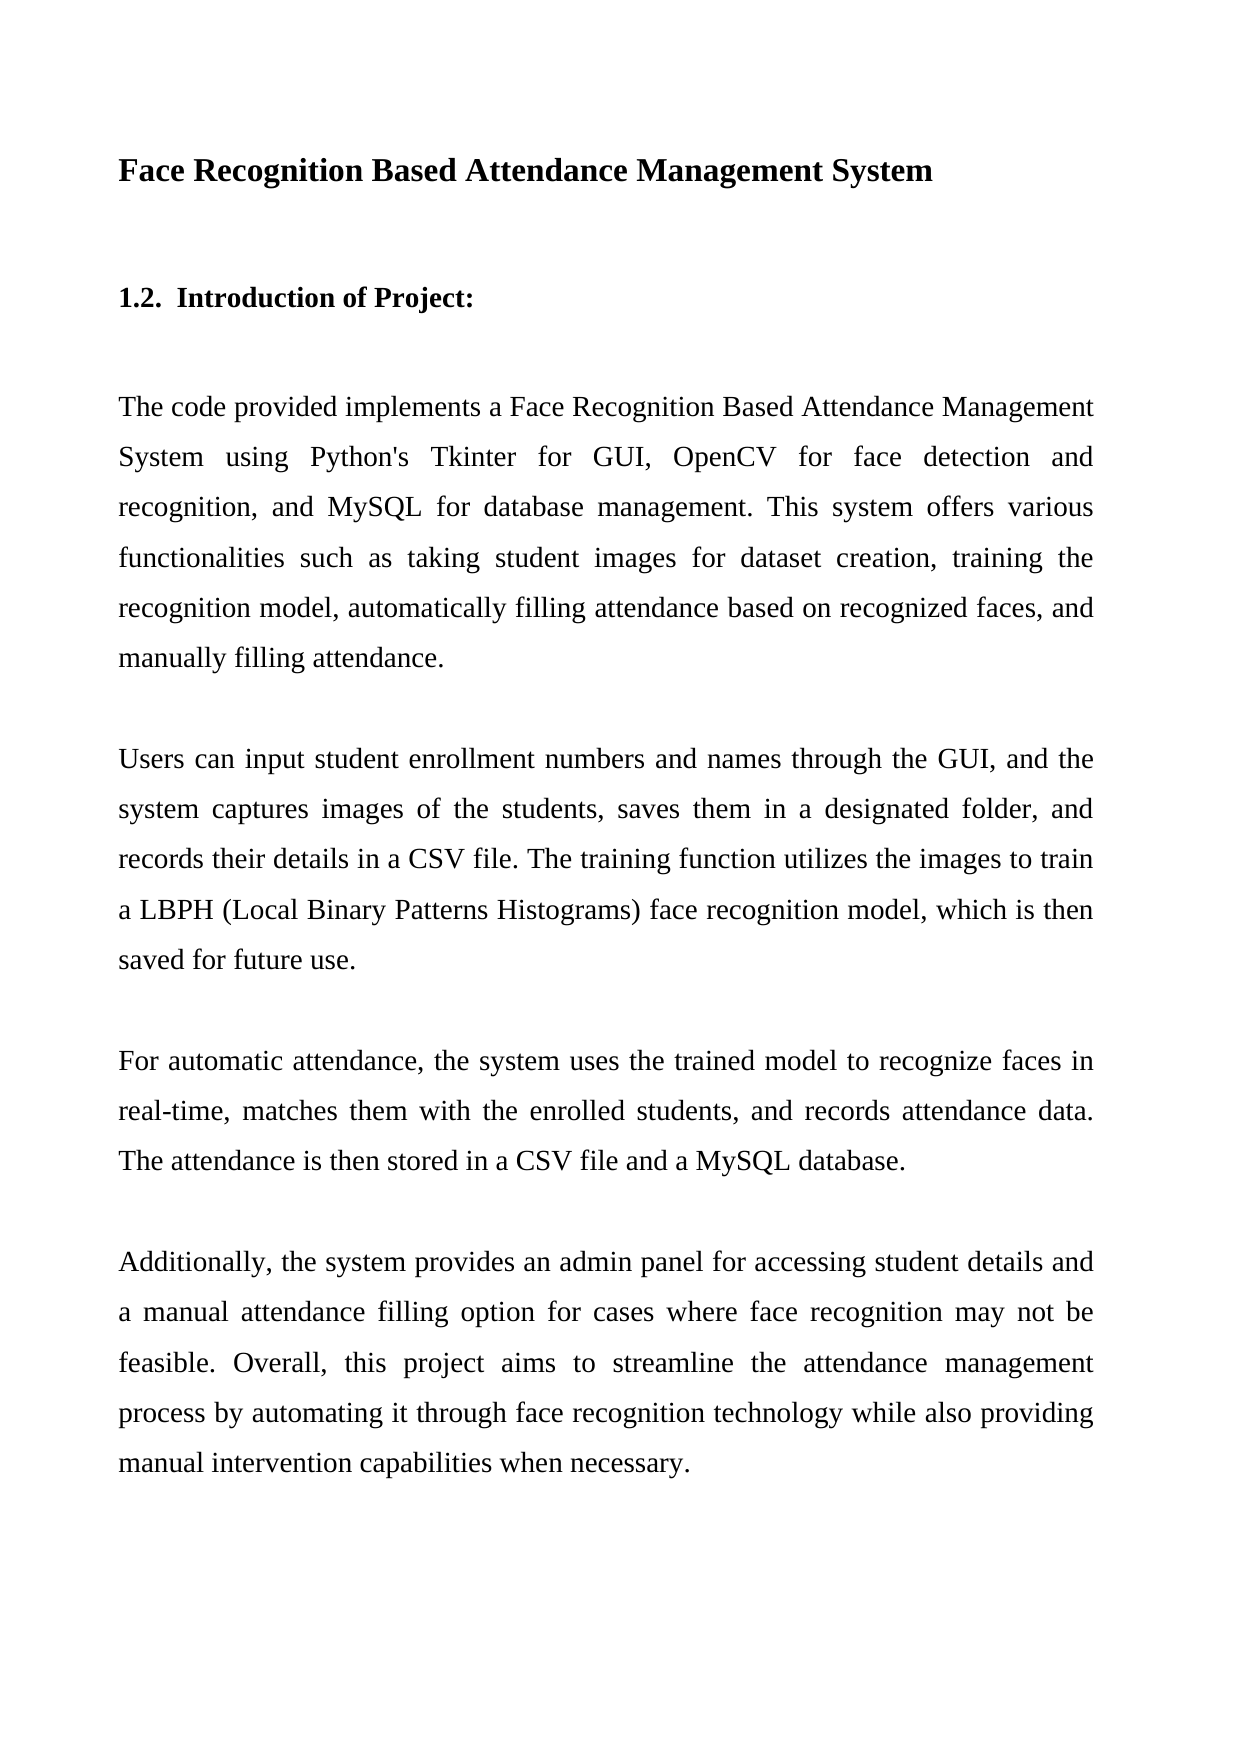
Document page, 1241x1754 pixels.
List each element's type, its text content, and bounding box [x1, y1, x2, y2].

text 1.2. Introduction of Project: [118, 280, 1095, 314]
text For automatic attendance, the system uses the trained model to recognize faces in real-time, matches them with the enrolled students, and records attendance data. The attendance is then stored in a CSV file and a MySQL database. [118, 1043, 1095, 1177]
text The code provided implements a Face Recognition Based Attendance Management System using Python's Tkinter for GUI, OpenCV for face detection and recognition, and MySQL for database management. This system offers various functionalities such as taking student images for dataset creation, training the recognition model, automatically filling attendance based on recognized faces, and manually filling attendance. [118, 389, 1095, 674]
text Users can input student enrollment numbers and names through the GUI, and the system captures images of the students, saves them in a designated folder, and records their details in a CSV file. The training function utilizes the images to train a LBPH (Local Binary Patterns Histograms) face recognition model, which is then saved for future use. [118, 741, 1095, 976]
text Additionally, the system provides an admin panel for accessing student details and a manual attendance filling option for cases where face recognition may not be feasible. Overall, this project aims to streamline the attendance management process by automating it through face recognition technology while also providing manual intervention capabilities when necessary. [118, 1244, 1095, 1479]
text Face Recognition Based Attendance Management System [118, 150, 1095, 188]
